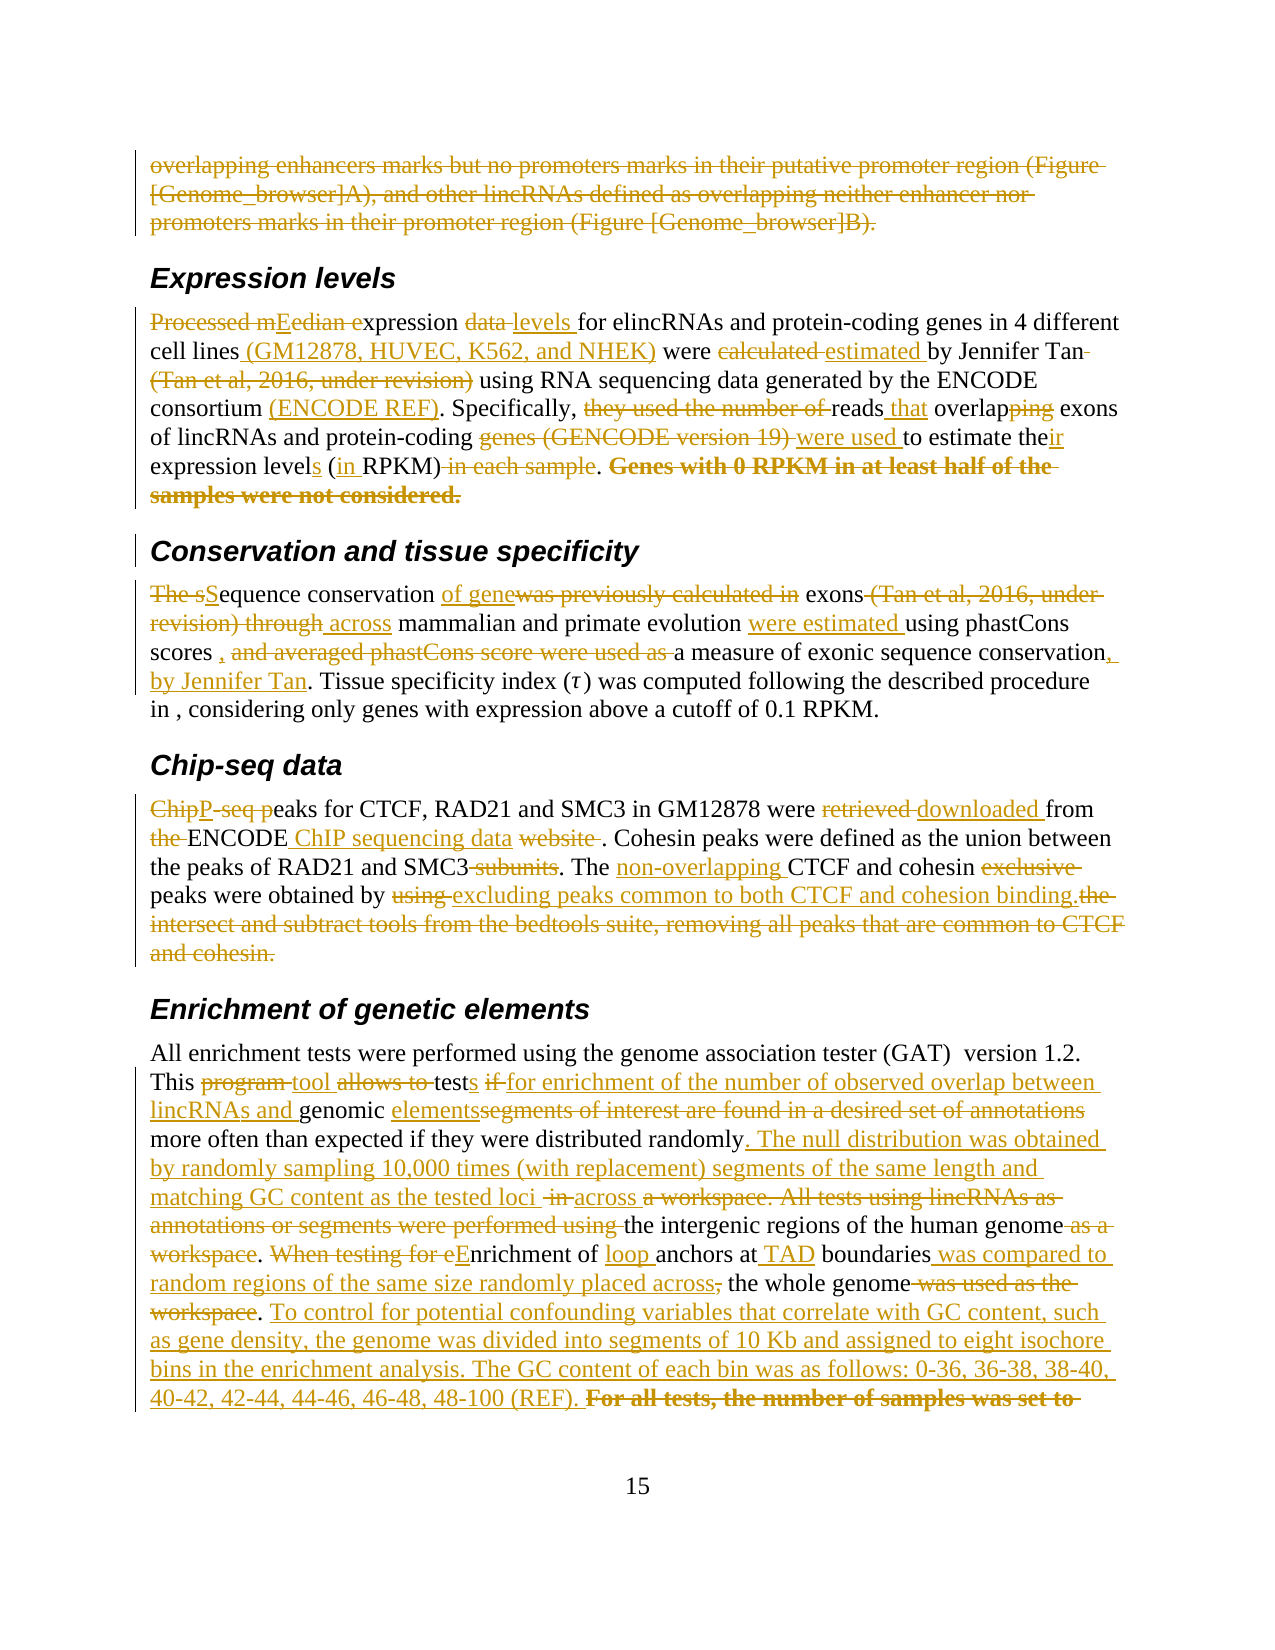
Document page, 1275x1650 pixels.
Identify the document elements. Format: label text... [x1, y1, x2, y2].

text xpression for elincRNAs and protein-coding genes in 4 different cell lines were by Jennifer Tan using RNA sequencing data generated by the ENCODE consortium . Specifically, reads overlap exons of lincRNAs and protein-coding to estimate the expression level (RPKM). Genes with 0 RPKM in at least half of the samples were not considered. [150, 307, 1125, 508]
subtitle Chip-seq data [150, 748, 1125, 782]
text eaks for CTCF, RAD21 and SMC3 in GM12878 were from ENCODE ⁠. Cohesin peaks were defined as the union between the peaks of RAD21 and SMC3. The CTCF and cohesin peaks were obtained by [150, 794, 1125, 925]
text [150, 1038, 1125, 1412]
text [150, 150, 1125, 236]
subtitle Enrichment of genetic elements [150, 992, 1125, 1025]
text equence conservation exons mammalian and primate evolution using phastCons scores ⁠ a measure of exonic sequence conservation. Tissue specificity index () was computed following the described procedure in , considering only genes with expression above a cutoff of 0.1 RPKM. [150, 579, 1125, 723]
subtitle Conservation and tissue specificity [150, 533, 1125, 567]
subtitle Expression levels [150, 261, 1125, 295]
text eaks for CTCF, RAD21 and SMC3 in GM12878 were from ENCODE ⁠. Cohesin peaks were defined as the union between the peaks of RAD21 and SMC3. The CTCF and cohesin peaks were obtained by [150, 926, 1125, 967]
